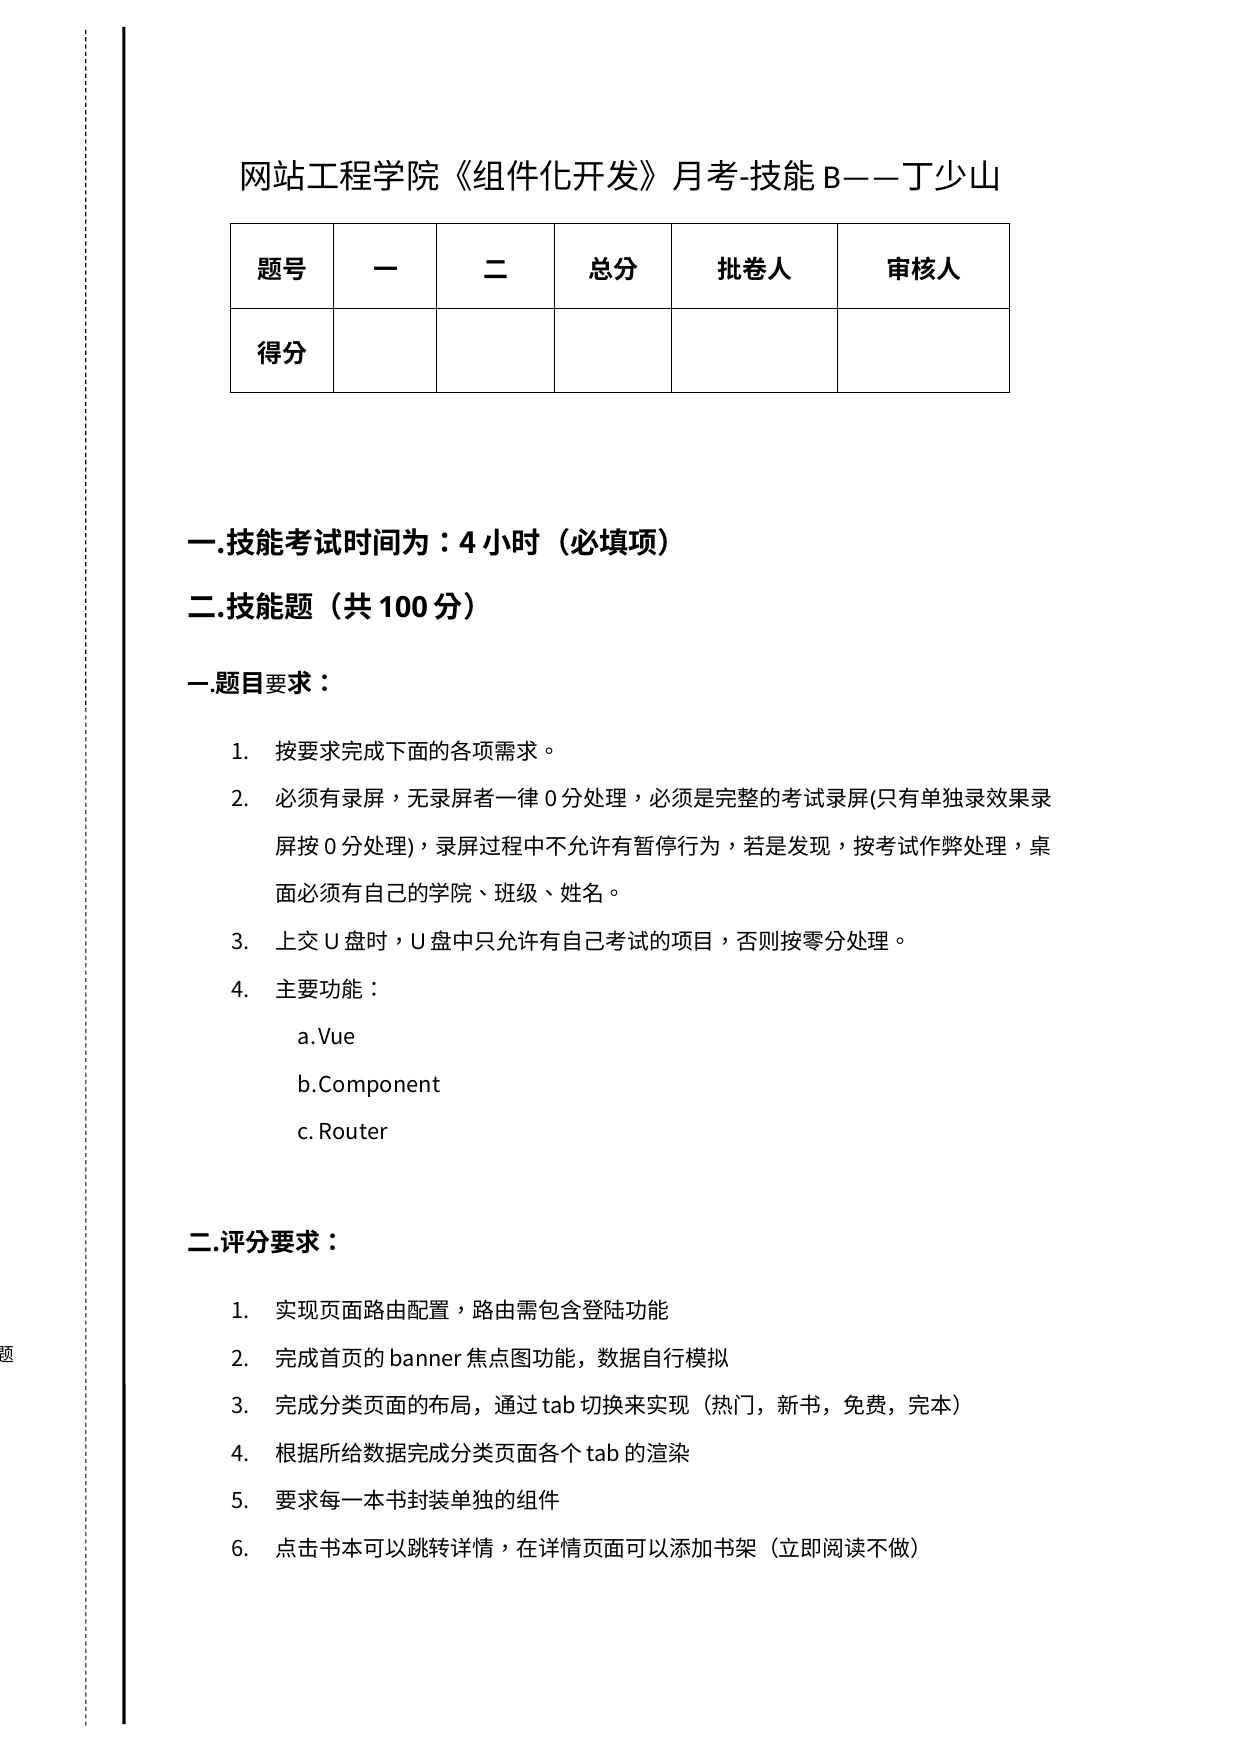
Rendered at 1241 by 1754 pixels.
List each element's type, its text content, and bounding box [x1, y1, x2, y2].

list Vue [297, 1035, 1053, 1067]
table_header 批卷人 [672, 224, 837, 308]
list 完成分类页面的布局，通过tab切换来实现（热门，新书，免费，完本） [231, 1404, 1053, 1436]
list 完成首页的banner焦点图功能，数据自行模拟 [231, 1357, 1053, 1388]
table_header 总分 [555, 224, 671, 308]
list 上交U盘时，U盘中只允许有自己考试的项目，否则按零分处理。 [231, 940, 1053, 972]
list 评分要求： [187, 1239, 1053, 1275]
list 点击书本可以跳转详情，在详情页面可以添加书架（立即阅读不做） [231, 1547, 1053, 1578]
list 题目要求： [187, 679, 1053, 716]
table_header 题号 [231, 224, 333, 308]
list 主要功能： [231, 988, 1053, 1019]
table_cell [838, 309, 1009, 392]
table_cell [555, 309, 671, 392]
list 按要求完成下面的各项需求。 [231, 750, 1053, 782]
list 技能考试时间为：4小时（必填项） [187, 520, 1053, 562]
table_header 二 [437, 224, 554, 308]
table_cell [334, 309, 436, 392]
list 实现页面路由配置，路由需包含登陆功能 [231, 1309, 1053, 1341]
table_header 一 [334, 224, 436, 308]
text 网站工程学院《组件化开发》月考-技能B——丁少山 [187, 150, 1053, 198]
table_cell 得分 [231, 309, 333, 392]
table_cell [672, 309, 837, 392]
list 要求每一本书封装单独的组件 [231, 1499, 1053, 1531]
list 根据所给数据完成分类页面各个tab的渲染 [231, 1452, 1053, 1483]
table_header 审核人 [838, 224, 1009, 308]
list Router [297, 1130, 1053, 1162]
list 技能题（共100分） [187, 599, 1053, 642]
list Component [297, 1083, 1053, 1114]
list 必须有录屏，无录屏者一律0分处理，必须是完整的考试录屏(只有单独录效果录屏按0分处理)，录屏过程中不允许有暂停行为，若是发现，按考试作弊处理，桌面必须有自己的学院、班级、姓名。 [231, 797, 1053, 924]
table_cell [437, 309, 554, 392]
